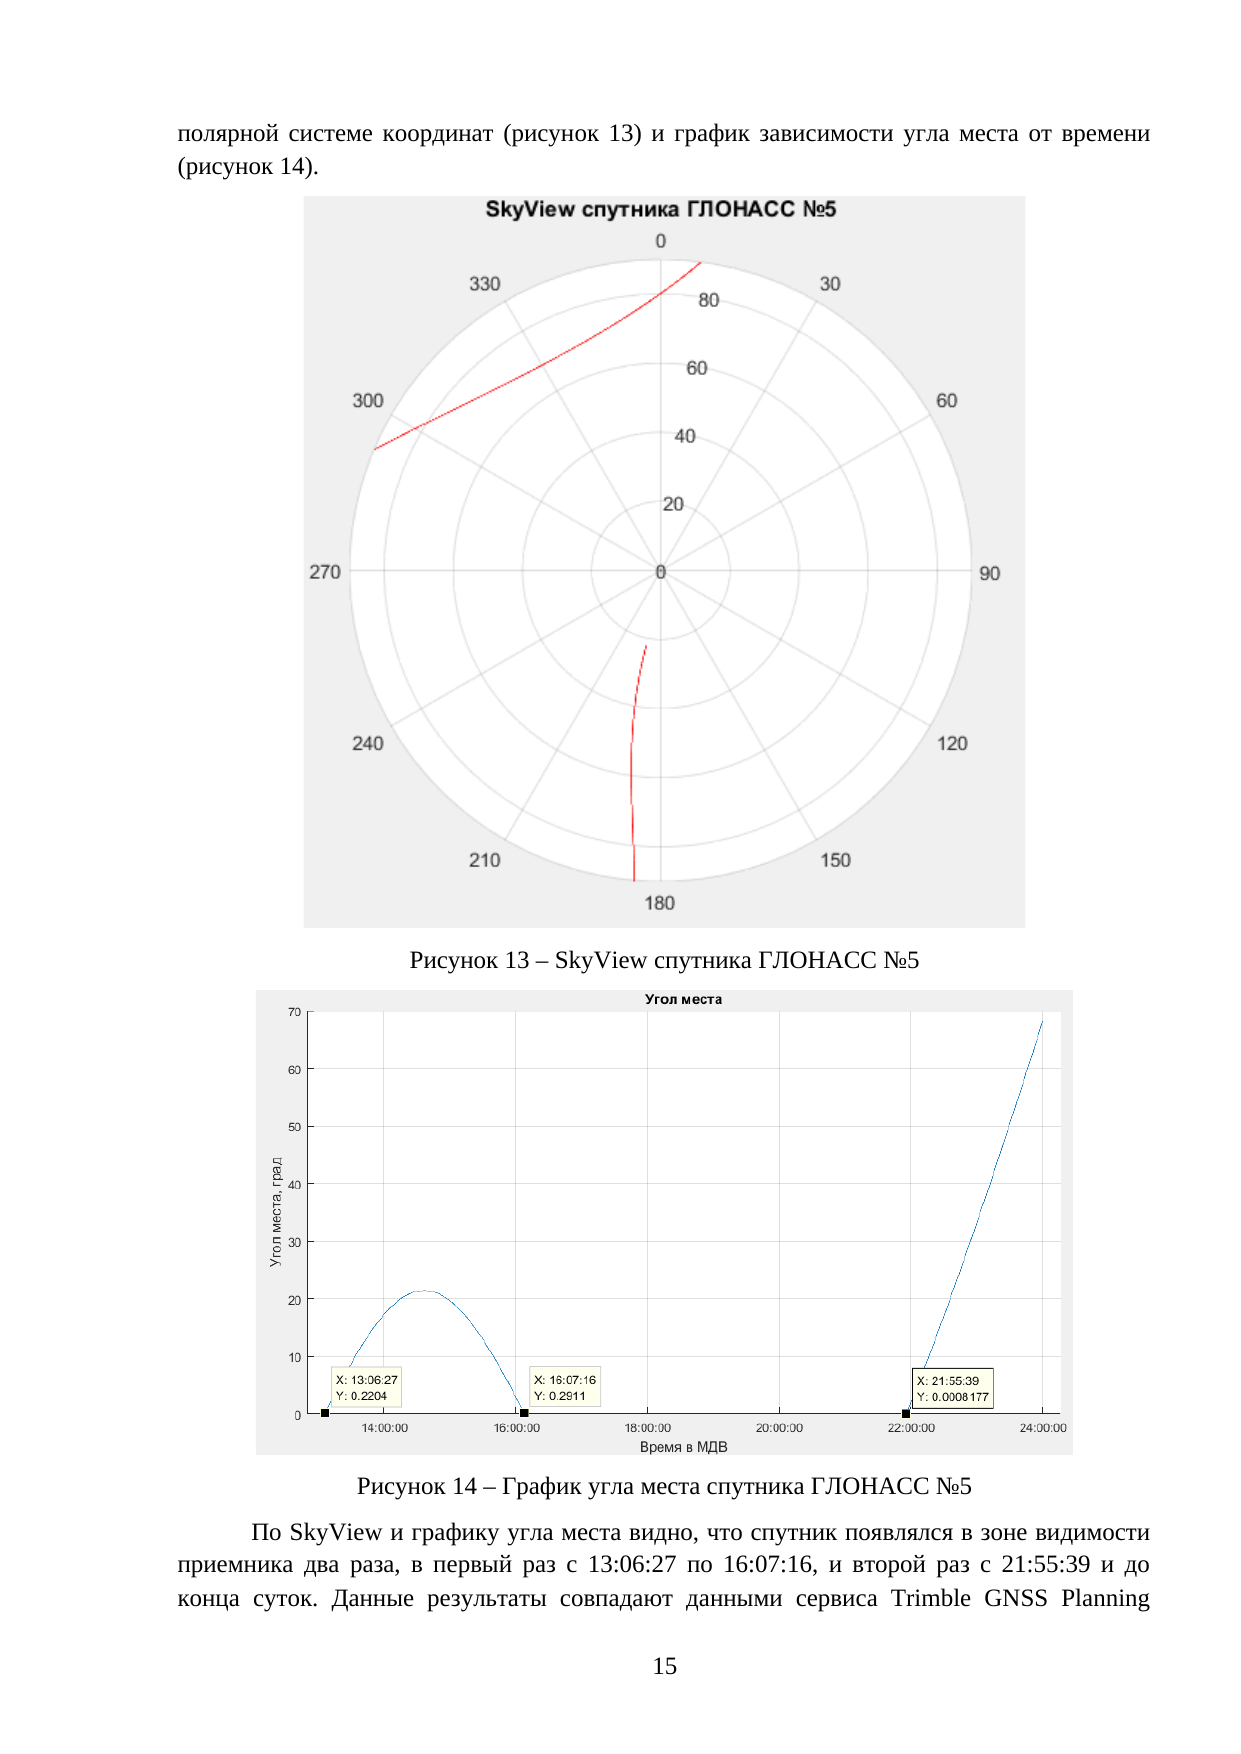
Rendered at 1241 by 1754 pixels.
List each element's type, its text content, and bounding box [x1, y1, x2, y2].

text Рисунок 13 – SkyView спутника ГЛОНАСС №5 [177, 945, 1152, 973]
picture [255, 990, 1073, 1455]
text Рисунок 14 – График угла места спутника ГЛОНАСС №5 [177, 1471, 1152, 1500]
picture [303, 196, 1026, 928]
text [177, 118, 1152, 180]
